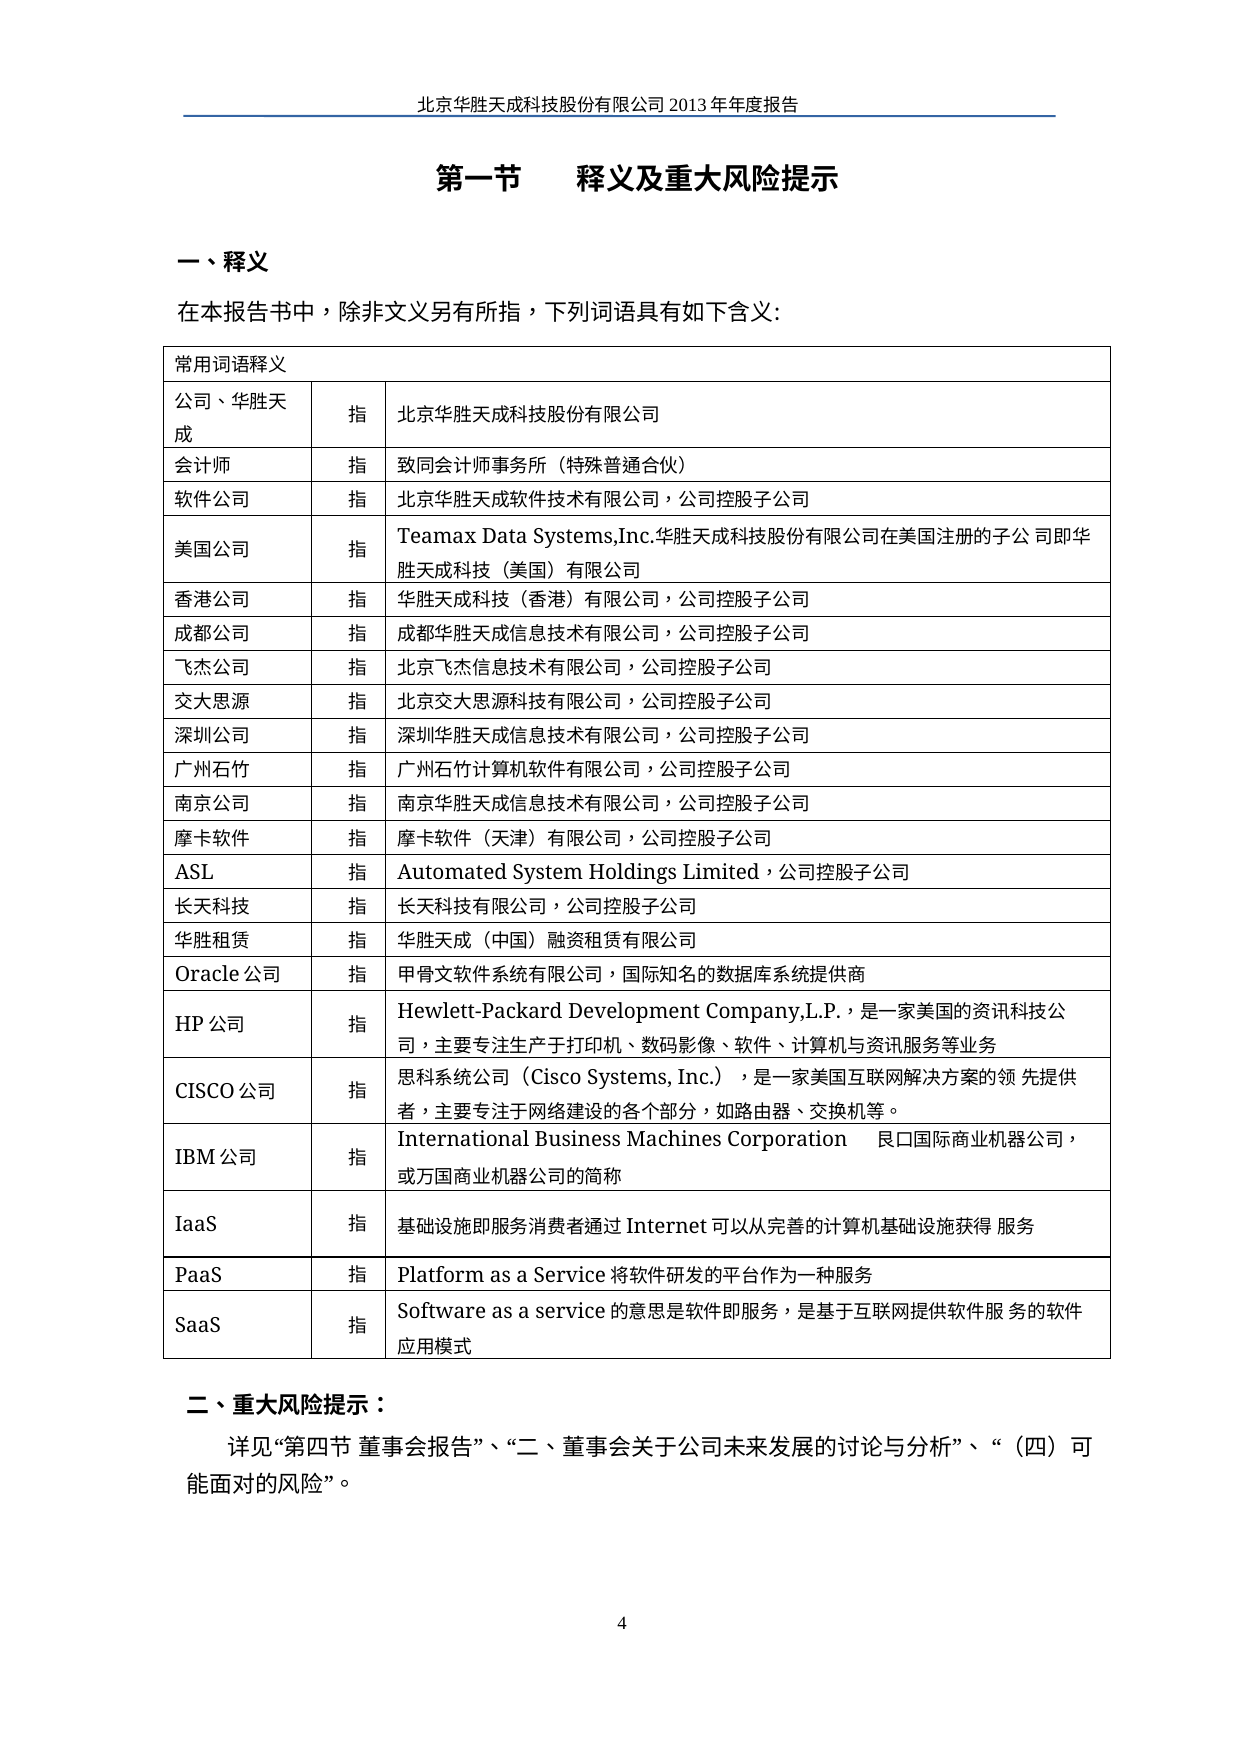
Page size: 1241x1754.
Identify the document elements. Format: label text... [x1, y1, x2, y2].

table_cell 指 [312, 685, 385, 718]
table_cell IBM公司 [164, 1124, 311, 1189]
table_cell 广州石竹 [164, 753, 311, 786]
table_cell Hewlett-Packard Development Company,L.P.，是一家美国的资讯科技公 司，主要专注生产于打印机、数码影像、软件、计算机与资讯服务等业务 [386, 991, 1110, 1057]
table_cell 美国公司 [164, 516, 311, 582]
table_cell 华胜租赁 [164, 923, 311, 956]
table_cell 南京公司 [164, 787, 311, 820]
table_cell 广州石竹计算机软件有限公司，公司控股子公司 [386, 753, 1110, 786]
table_cell 华胜天成（中国）融资租赁有限公司 [386, 923, 1110, 956]
table_cell 致同会计师事务所（特殊普通合伙） [386, 448, 1110, 481]
text 一、释义 [163, 246, 1111, 277]
table_cell Automated System Holdings Limited，公司控股子公司 [386, 855, 1110, 888]
table_cell International Business Machines Corporation 艮口国际商业机器公司， 或万国商业机器公司的简称 [386, 1124, 1110, 1189]
table_cell 北京华胜天成科技股份有限公司 [386, 382, 1110, 447]
table_cell 南京华胜天成信息技术有限公司，公司控股子公司 [386, 787, 1110, 820]
table_cell 北京华胜天成软件技术有限公司，公司控股子公司 [386, 482, 1110, 515]
table_cell Oracle公司 [164, 957, 311, 990]
table_cell 指 [312, 923, 385, 956]
table_cell 指 [312, 821, 385, 854]
table_cell 指 [312, 1191, 385, 1256]
table_cell 指 [312, 583, 385, 616]
text 在本报告书中，除非文义另有所指，下列词语具有如下含义: [163, 296, 1111, 327]
table_cell 华胜天成科技（香港）有限公司，公司控股子公司 [386, 583, 1110, 616]
text 详见“第四节 董事会报告”、“二、董事会关于公司未来发展的讨论与分析”、 “（四）可能面对的风险”。 [186, 1427, 1111, 1499]
table_cell PaaS [164, 1258, 311, 1290]
table_cell 指 [312, 1058, 385, 1123]
table_cell 甲骨文软件系统有限公司，国际知名的数据库系统提供商 [386, 957, 1110, 990]
table_cell 指 [312, 651, 385, 684]
table_cell 指 [312, 448, 385, 481]
table_cell 交大思源 [164, 685, 311, 718]
table_cell 指 [312, 1124, 385, 1189]
table_cell 长天科技有限公司，公司控股子公司 [386, 889, 1110, 922]
table_cell 指 [312, 1258, 385, 1290]
table_cell CISCO公司 [164, 1058, 311, 1123]
table_cell 指 [312, 889, 385, 922]
table_cell 指 [312, 991, 385, 1057]
text 二、重大风险提示： [163, 1384, 1111, 1420]
table_cell 指 [312, 516, 385, 582]
table_cell 会计师 [164, 448, 311, 481]
table_cell Platform as a Service将软件研发的平台作为一种服务 [386, 1258, 1110, 1290]
table_cell 飞杰公司 [164, 651, 311, 684]
table_cell 指 [312, 753, 385, 786]
table_cell 香港公司 [164, 583, 311, 616]
table_cell 长天科技 [164, 889, 311, 922]
table_cell 软件公司 [164, 482, 311, 515]
table_cell 成都公司 [164, 617, 311, 650]
table_cell 摩卡软件（天津）有限公司，公司控股子公司 [386, 821, 1110, 854]
table_cell 基础设施即服务消费者通过Internet可以从完善的计算机基础设施获得 服务 [386, 1191, 1110, 1256]
table_cell 指 [312, 787, 385, 820]
table_cell HP公司 [164, 991, 311, 1057]
table_cell 北京飞杰信息技术有限公司，公司控股子公司 [386, 651, 1110, 684]
table_cell ASL [164, 855, 311, 888]
table_cell IaaS [164, 1191, 311, 1256]
table_cell 指 [312, 855, 385, 888]
table_cell 成都华胜天成信息技术有限公司，公司控股子公司 [386, 617, 1110, 650]
table_cell 深圳华胜天成信息技术有限公司，公司控股子公司 [386, 719, 1110, 752]
table_cell 深圳公司 [164, 719, 311, 752]
table_cell 北京交大思源科技有限公司，公司控股子公司 [386, 685, 1110, 718]
table_cell 摩卡软件 [164, 821, 311, 854]
table_cell 指 [312, 1291, 385, 1358]
table_cell 指 [312, 382, 385, 447]
table_cell Software as a service的意思是软件即服务，是基于互联网提供软件服 务的软件应用模式 [386, 1291, 1110, 1358]
table_cell 指 [312, 617, 385, 650]
table_cell 指 [312, 719, 385, 752]
text 第一节 释义及重大风险提示 [163, 158, 1111, 198]
table_cell 思科系统公司（Cisco Systems, Inc.），是一家美国互联网解决方案的领 先提供者，主要专注于网络建设的各个部分，如路由器、交换机等。 [386, 1058, 1110, 1123]
table_header 常用词语释义 [164, 347, 1110, 381]
table_cell SaaS [164, 1291, 311, 1358]
table_cell Teamax Data Systems,Inc.华胜天成科技股份有限公司在美国注册的子公 司即华胜天成科技（美国）有限公司 [386, 516, 1110, 582]
table_cell 指 [312, 957, 385, 990]
table_cell 指 [312, 482, 385, 515]
table_cell 公司、华胜天 成 [164, 382, 311, 447]
